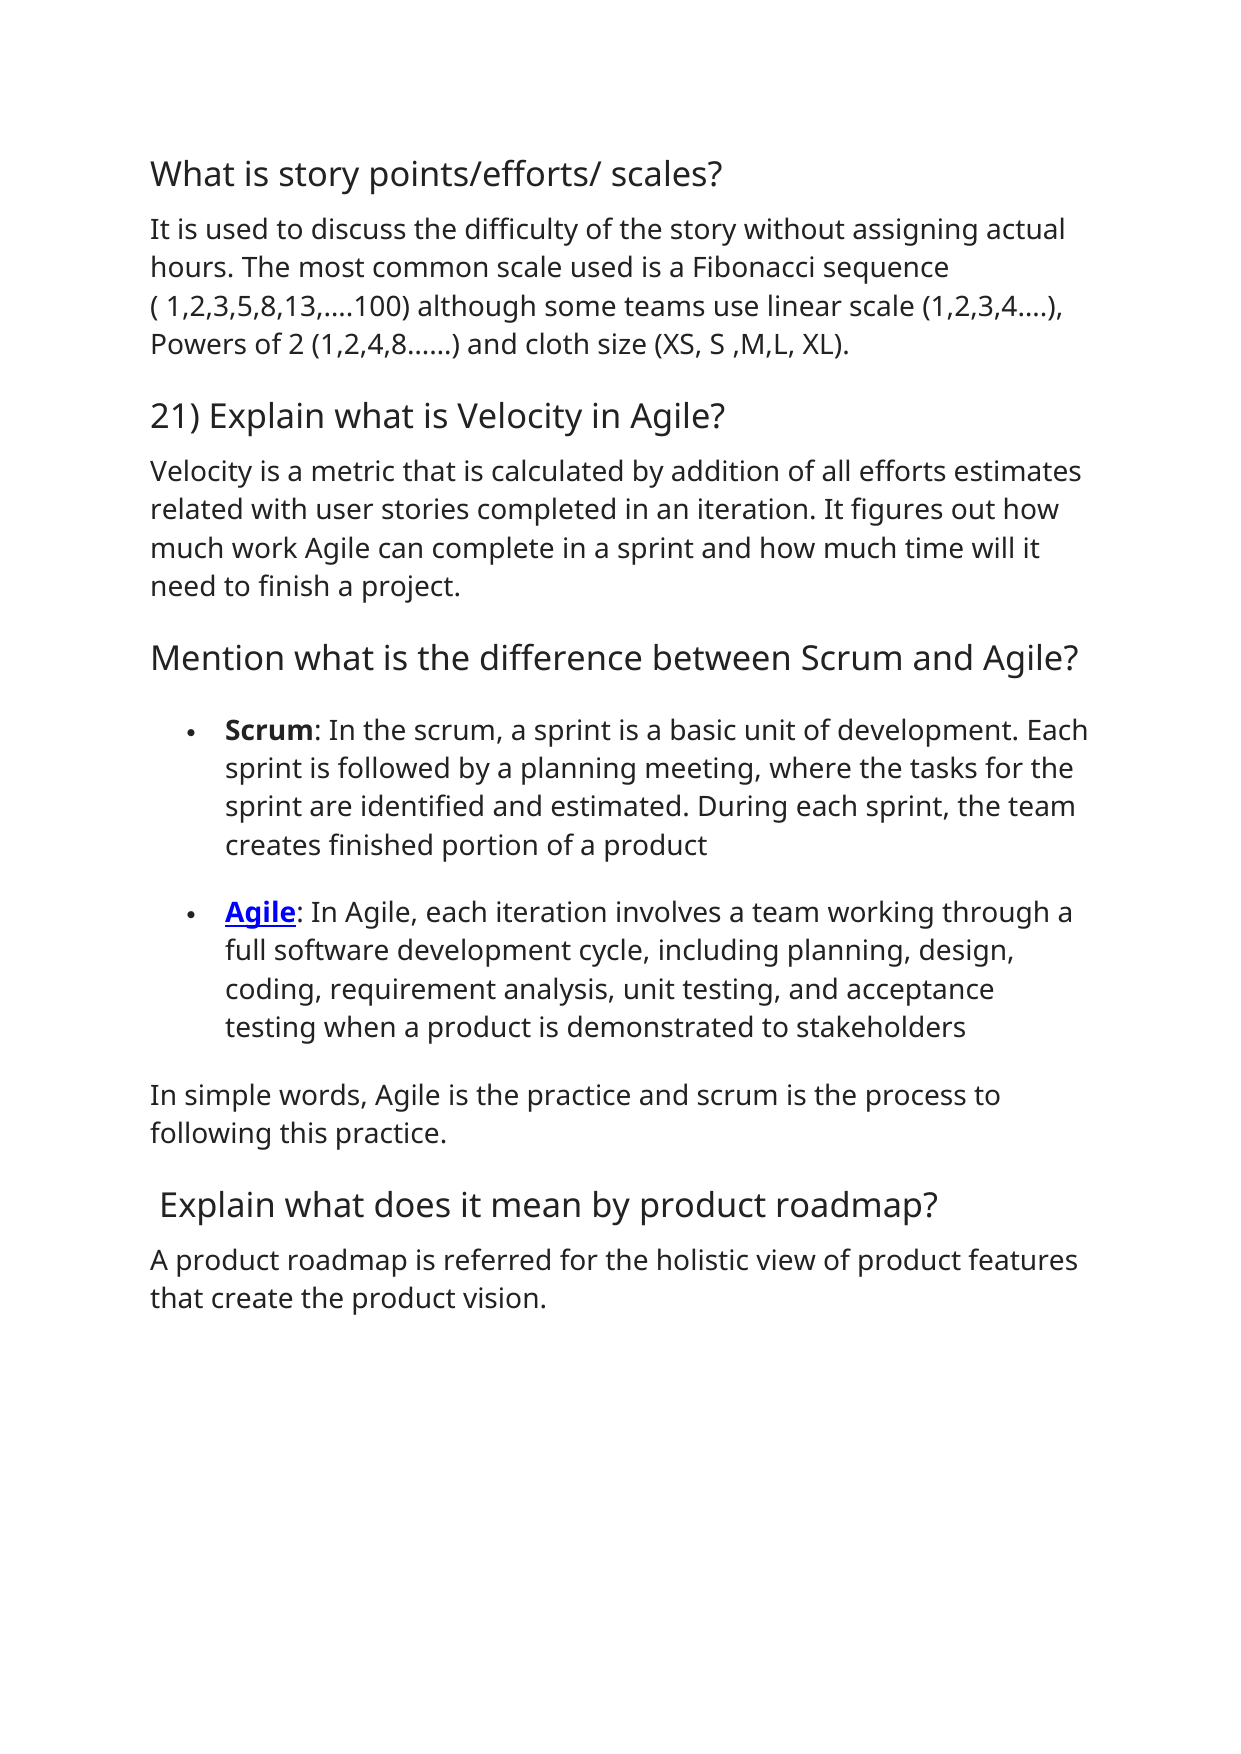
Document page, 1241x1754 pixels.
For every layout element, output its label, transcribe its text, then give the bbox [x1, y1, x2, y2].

text Velocity is a metric that is calculated by addition of all efforts estimates related with user stories completed in an iteration. It figures out how much work Agile can complete in a sprint and how much time will it need to finish a project. [150, 451, 1090, 604]
subtitle Explain what does it mean by product roadmap? [150, 1181, 1090, 1227]
subtitle What is story points/efforts/ scales? [150, 150, 1090, 197]
list Agile: In Agile, each iteration involves a team working through a full software development cycle, including planning, design, coding, requirement analysis, unit testing, and acceptance testing when a product is demonstrated to stakeholders [187, 892, 1090, 1046]
text It is used to discuss the difficulty of the story without assigning actual hours. The most common scale used is a Fibonacci sequence ( 1,2,3,5,8,13,….100) although some teams use linear scale (1,2,3,4….), Powers of 2 (1,2,4,8……) and cloth size (XS, S ,M,L, XL). [150, 209, 1090, 363]
text A product roadmap is referred for the holistic view of product features that create the product vision. [150, 1240, 1090, 1317]
list Scrum: In the scrum, a sprint is a basic unit of development. Each sprint is followed by a planning meeting, where the tasks for the sprint are identified and estimated. During each sprint, the team creates finished portion of a product [187, 710, 1090, 863]
subtitle 21) Explain what is Velocity in Agile? [150, 392, 1090, 439]
text In simple words, Agile is the practice and scrum is the process to following this practice. [150, 1075, 1090, 1151]
subtitle Mention what is the difference between Scrum and Agile? [150, 634, 1090, 681]
